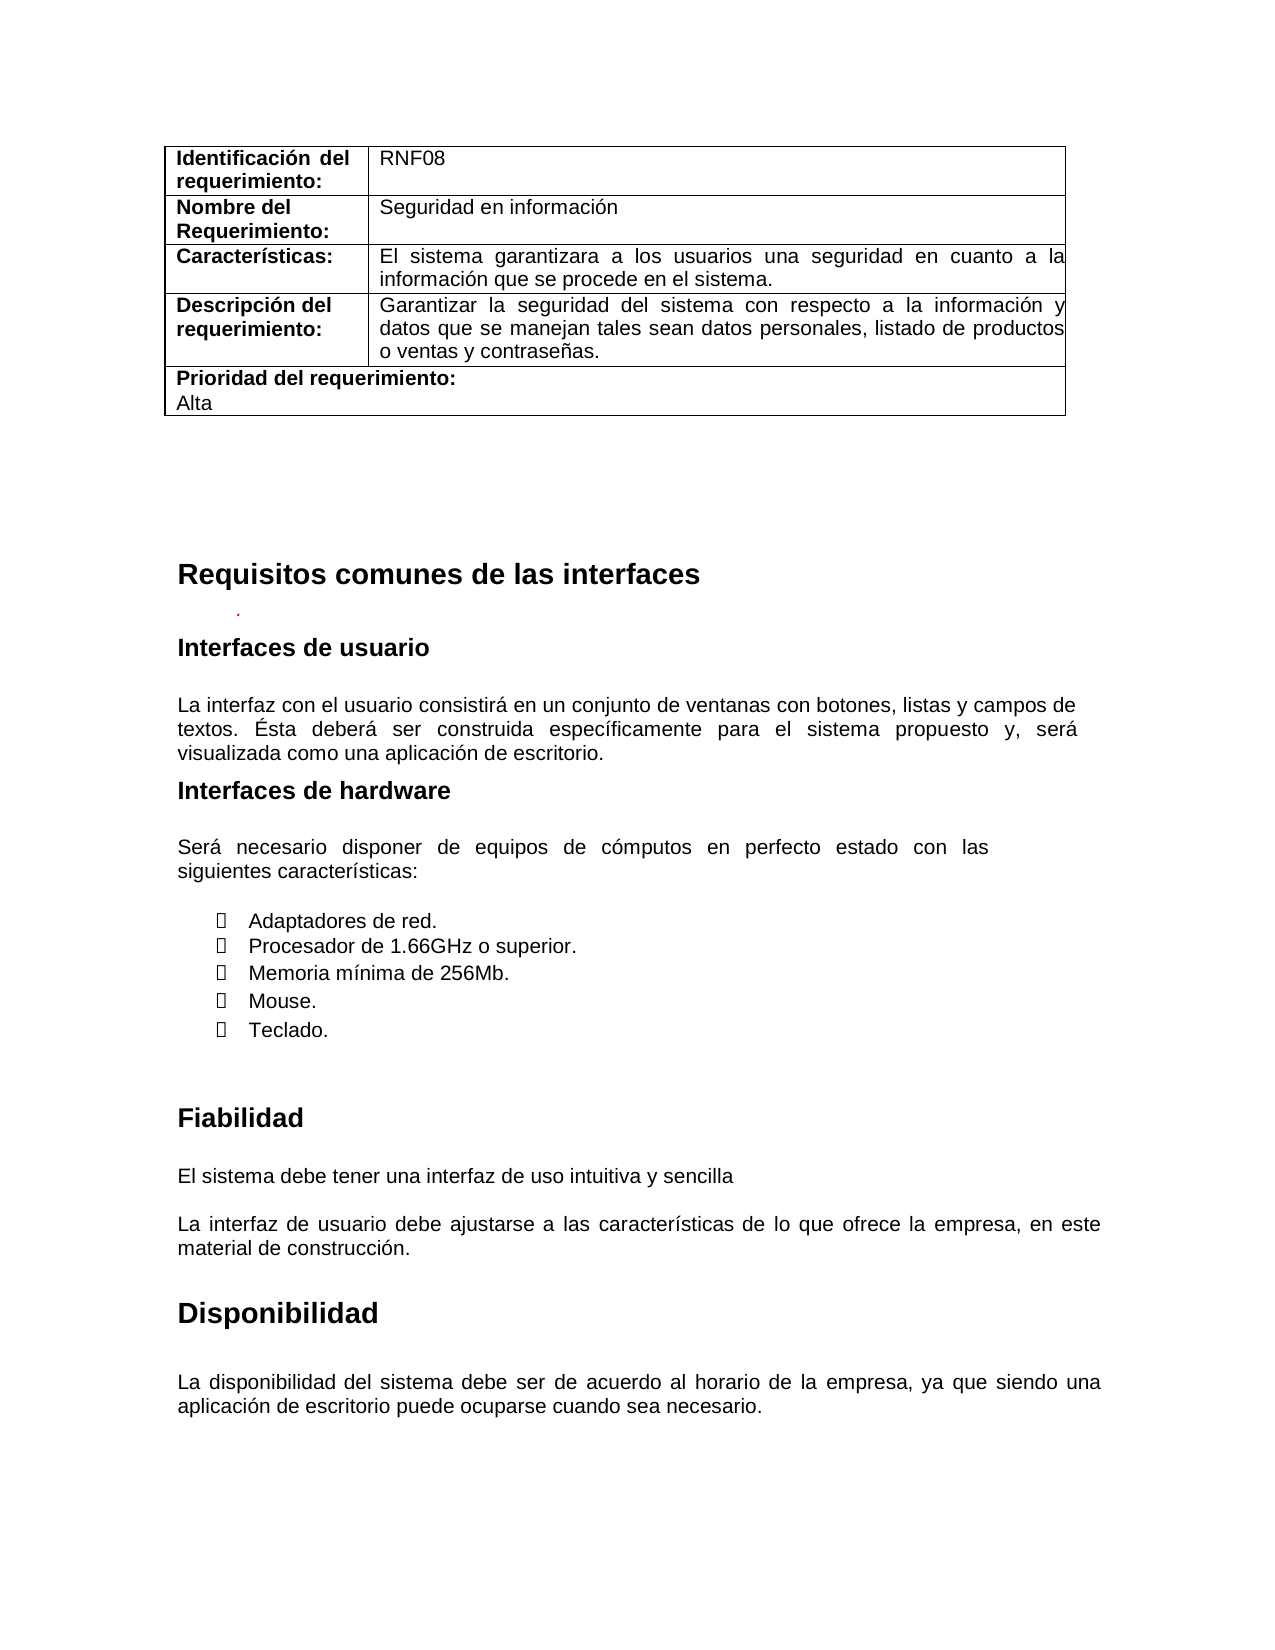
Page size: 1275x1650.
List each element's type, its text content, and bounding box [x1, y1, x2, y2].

table_cell Prioridad del requerimiento: Alta [166, 367, 1065, 414]
text  Teclado. [215, 1015, 1108, 1043]
table_cell Descripción del requerimiento: [166, 294, 368, 366]
text  Mouse. [215, 986, 1108, 1015]
text . [236, 597, 249, 621]
text Será necesario disponer de equipos de cómputos en perfecto estado con las siguientes características: [177, 835, 988, 883]
text Interfaces de hardware [177, 776, 1108, 804]
table_header RNF08 [369, 147, 1065, 195]
table_cell Seguridad en información [369, 196, 1065, 244]
text La interfaz con el usuario consistirá en un conjunto de ventanas con botones, listas y campos de textos. Ésta deberá ser construida específicamente para el sistema propuesto y, será visualizada como una aplicación de escritorio. [177, 692, 1077, 764]
text Disponibilidad [177, 1296, 1108, 1330]
text Requisitos comunes de las interfaces [177, 557, 1108, 591]
text  Adaptadores de red. [215, 907, 1108, 935]
text La disponibilidad del sistema debe ser de acuerdo al horario de la empresa, ya que siendo una aplicación de escritorio puede ocuparse cuando sea necesario. [177, 1369, 1101, 1417]
table_cell El sistema garantizara a los usuarios una seguridad en cuanto a la información que se procede en el sistema. [369, 245, 1065, 293]
table_cell Nombre del Requerimiento: [166, 196, 368, 244]
text Interfaces de usuario [177, 633, 1108, 662]
text Fiabilidad [177, 1102, 1108, 1134]
table_cell Características: [166, 245, 368, 293]
text  Procesador de 1.66GHz o superior. [215, 935, 1108, 958]
text La interfaz de usuario debe ajustarse a las características de lo que ofrece la empresa, en este material de construcción. [177, 1212, 1101, 1260]
text El sistema debe tener una interfaz de uso intuitiva y sencilla [177, 1164, 1108, 1188]
table_cell Garantizar la seguridad del sistema con respecto a la información y datos que se manejan tales sean datos personales, listado de productos o ventas y contraseñas. [369, 294, 1065, 366]
text  Memoria mínima de 256Mb. [215, 958, 1108, 986]
table_header Identificación del requerimiento: [166, 147, 368, 195]
